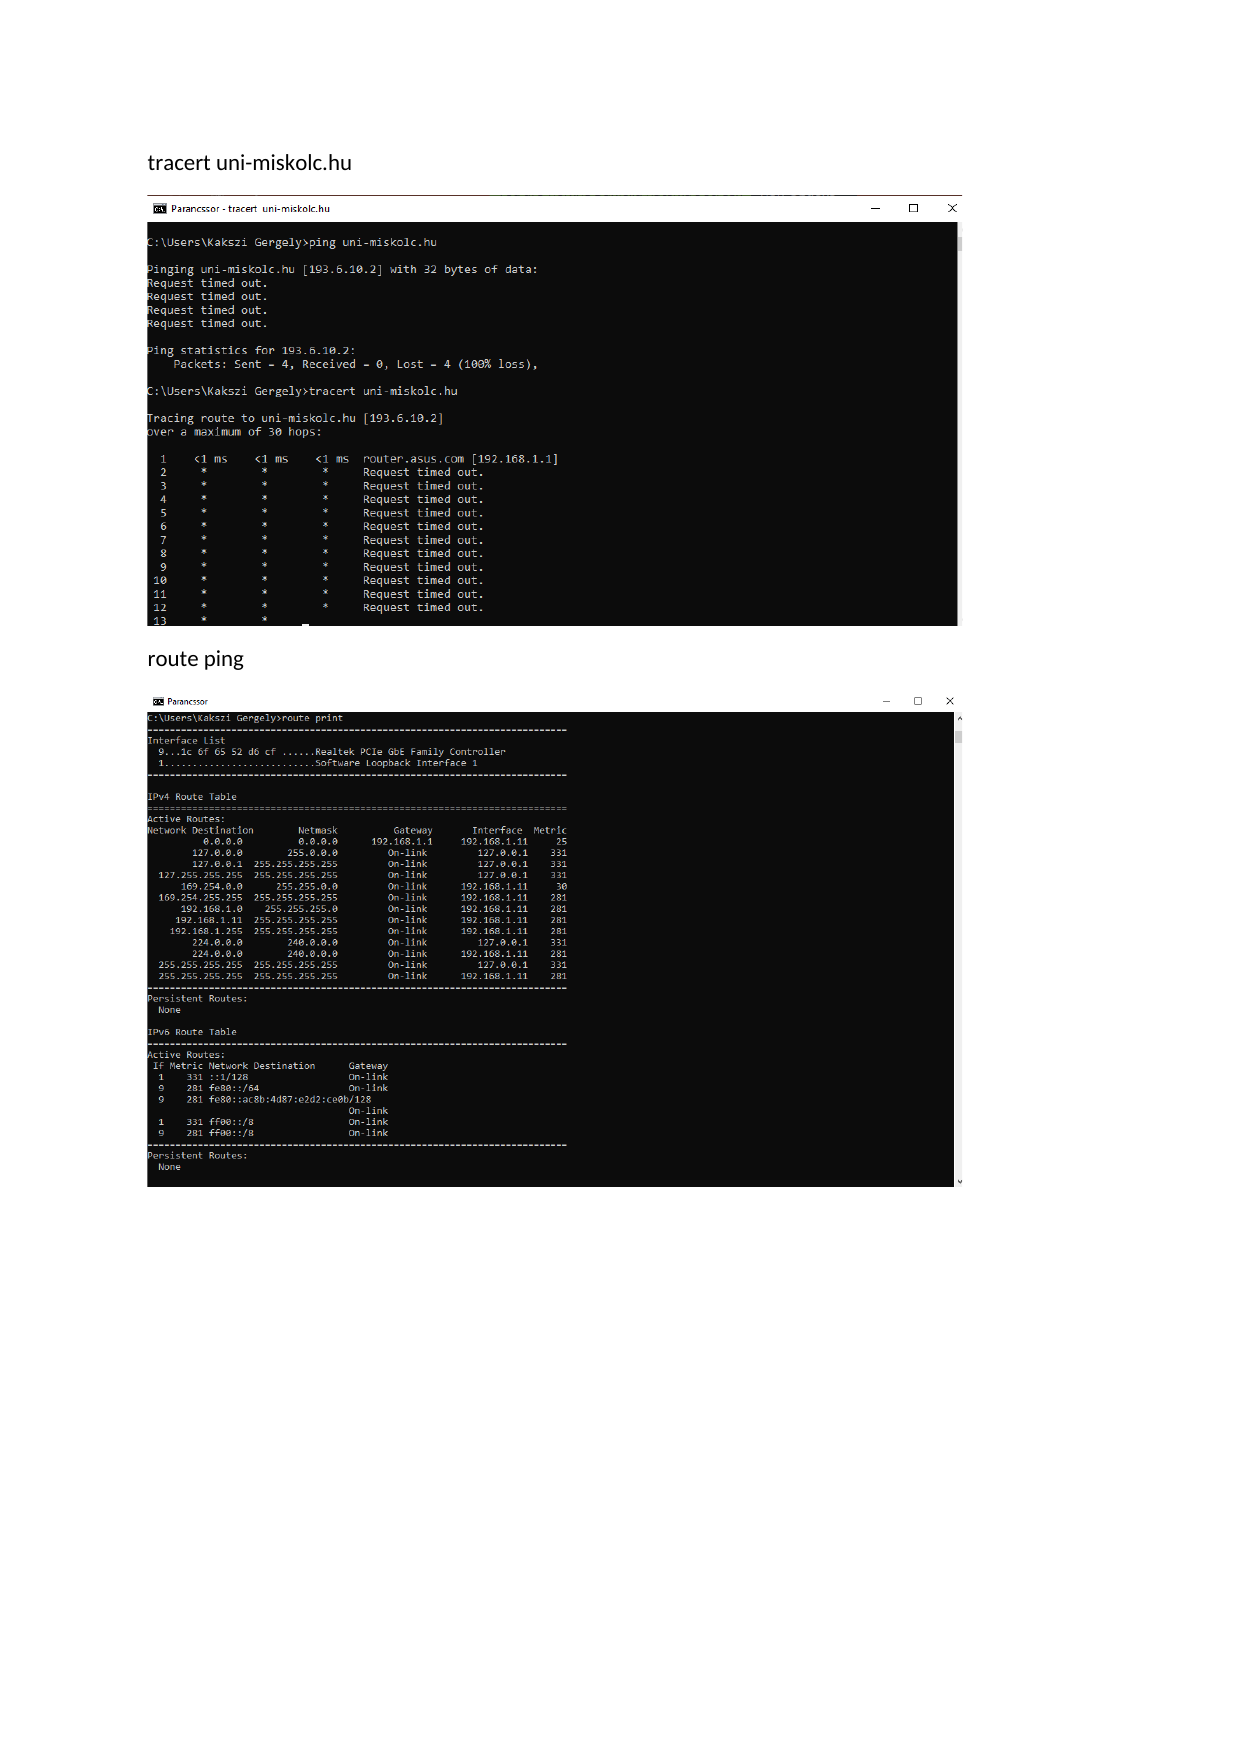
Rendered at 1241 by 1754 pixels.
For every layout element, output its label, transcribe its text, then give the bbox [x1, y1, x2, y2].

picture [147, 691, 963, 1187]
text route ping [147, 644, 962, 672]
text tracert uni-miskolc.hu [147, 148, 962, 176]
picture [147, 195, 963, 626]
